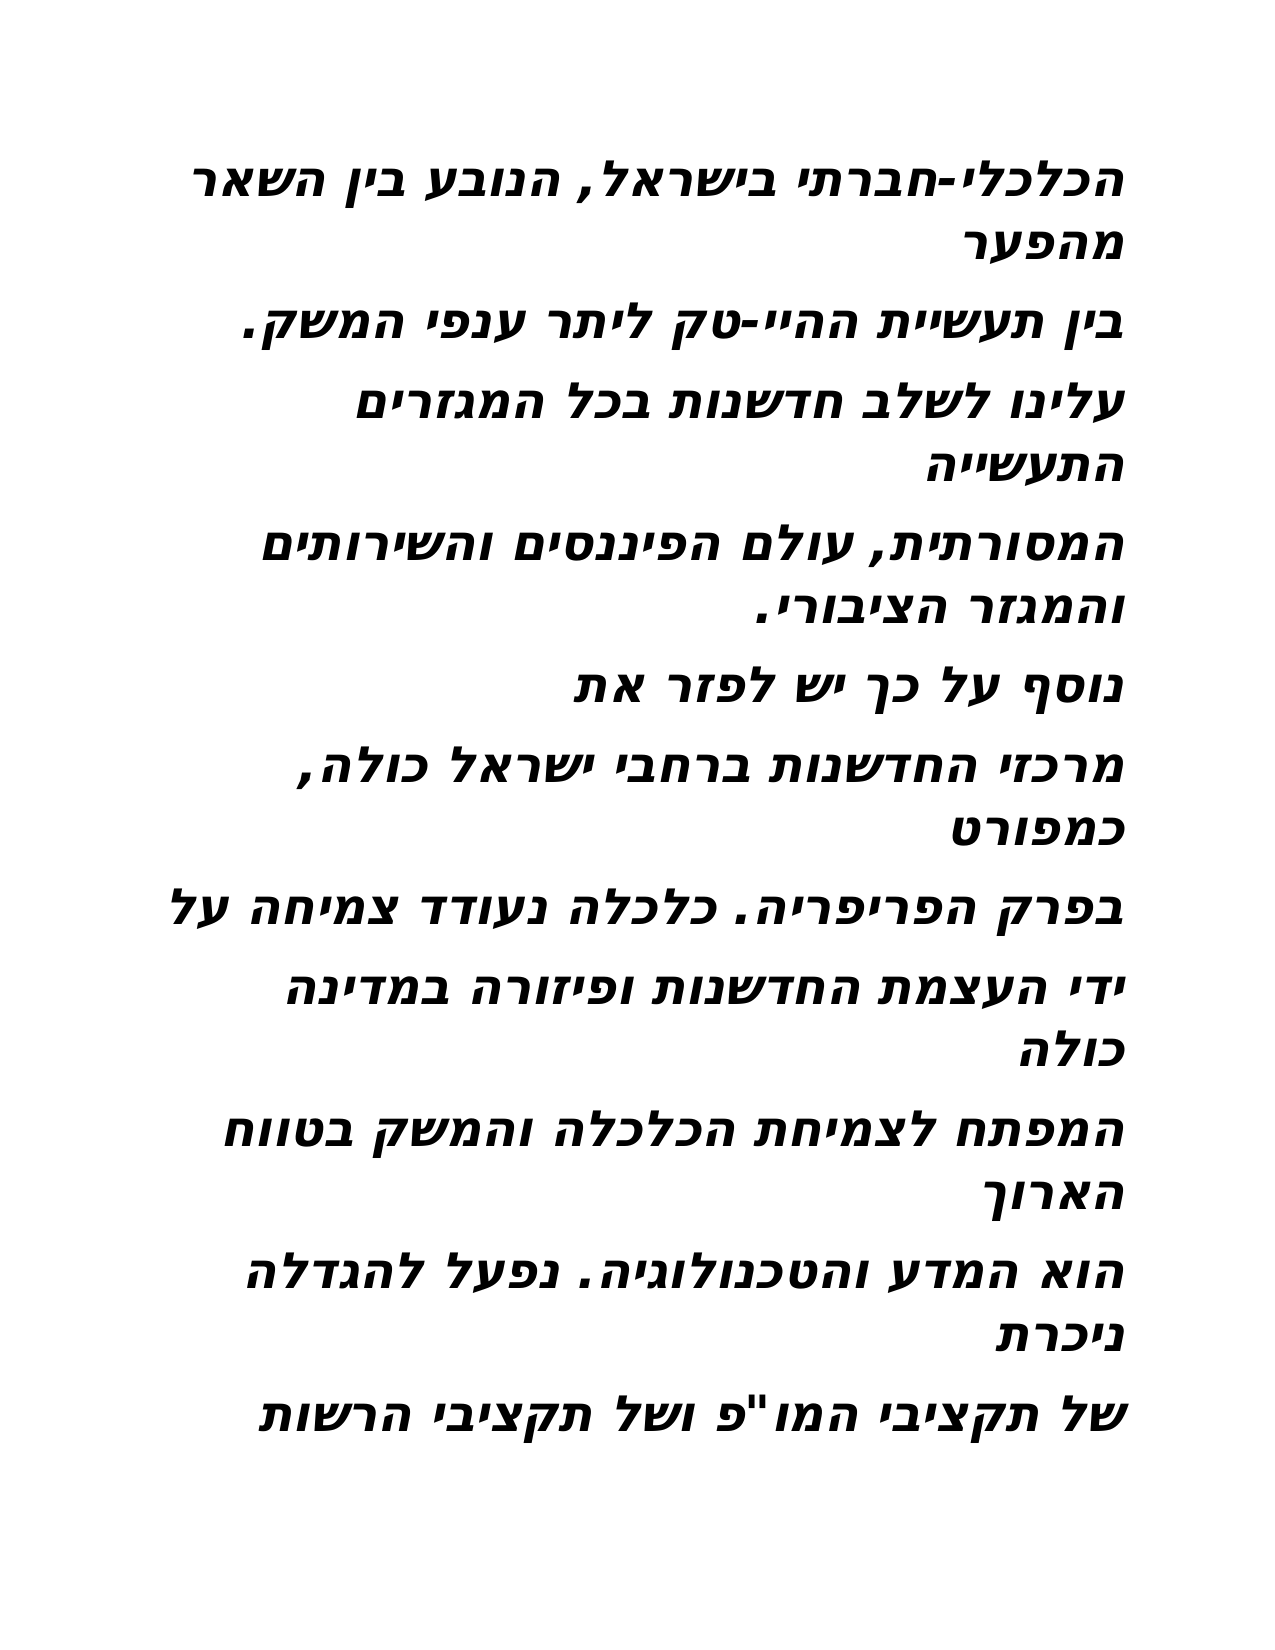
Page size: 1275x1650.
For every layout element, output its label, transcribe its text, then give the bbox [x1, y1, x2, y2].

text ידי העצמת החדשנות ופיזורה במדינה כולה [150, 958, 1125, 1079]
text המפתח לצמיחת הכלכלה והמשק בטווח הארוך [150, 1100, 1125, 1221]
text בין תעשיית ההיי-טק ליתר ענפי המשק. [150, 292, 1125, 351]
text המסורתית, עולם הפיננסים והשירותים והמגזר הציבורי. [150, 514, 1125, 635]
text של תקציבי המו"פ ושל תקציבי הרשות [150, 1384, 1125, 1443]
text הכלכלי-חברתי בישראל, הנובע בין השאר מהפער [150, 150, 1125, 271]
text הוא המדע והטכנולוגיה. נפעל להגדלה ניכרת [150, 1242, 1125, 1363]
text מרכזי החדשנות ברחבי ישראל כולה, כמפורט [150, 736, 1125, 857]
text עלינו לשלב חדשנות בכל המגזרים התעשייה [150, 372, 1125, 493]
text נוסף על כך יש לפזר את [150, 656, 1125, 714]
text בפרק הפריפריה. כלכלה נעודד צמיחה על [150, 878, 1125, 936]
